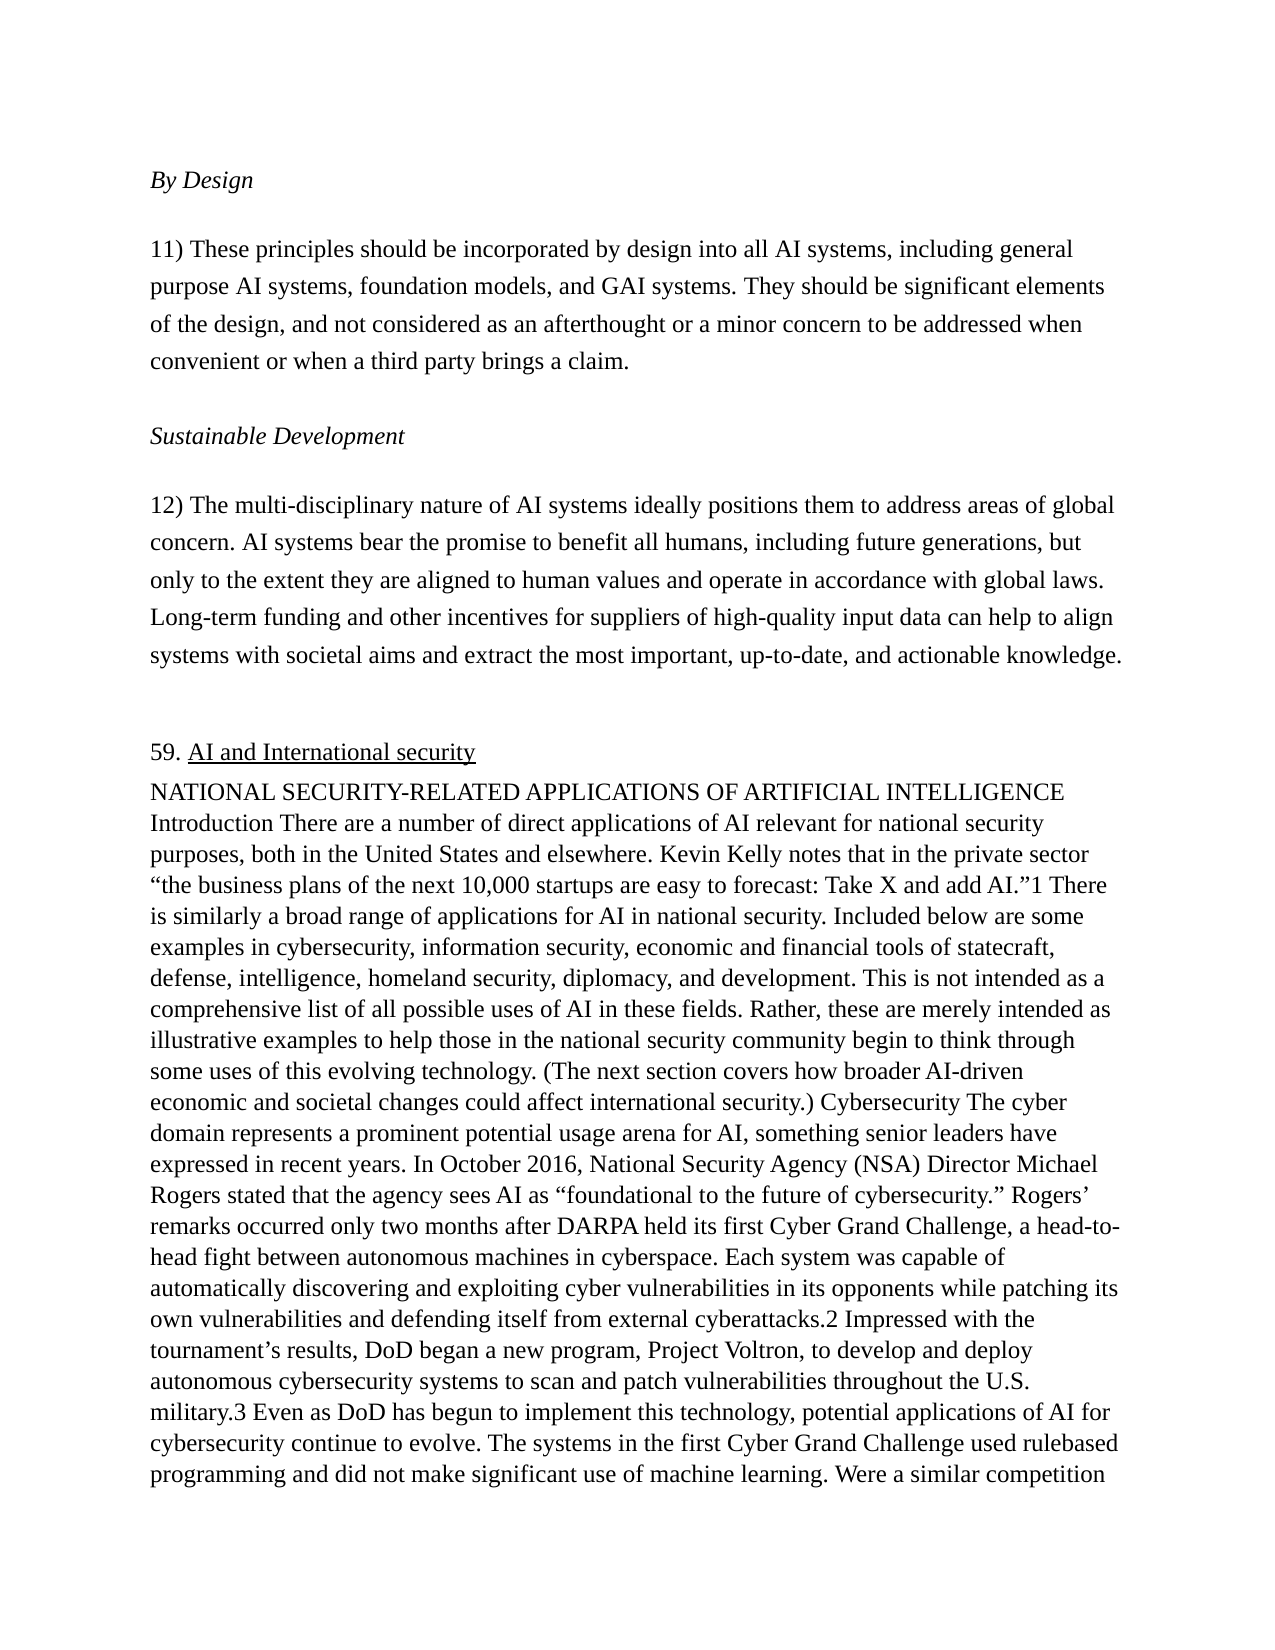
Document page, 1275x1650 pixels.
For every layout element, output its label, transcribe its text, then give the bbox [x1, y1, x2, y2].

subtitle Sustainable Development [150, 406, 1125, 450]
subtitle By Design [150, 150, 1125, 194]
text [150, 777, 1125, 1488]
subtitle 59. AI and International security [150, 737, 1125, 766]
text 11) These principles should be incorporated by design into all AI systems, including general purpose AI systems, foundation models, and GAI systems. They should be significant elements of the design, and not considered as an afterthought or a minor concern to be addressed when convenient or when a third party brings a claim. [150, 225, 1125, 375]
text 12) The multi-disciplinary nature of AI systems ideally positions them to address areas of global concern. AI systems bear the promise to benefit all humans, including future generations, but only to the extent they are aligned to human values and operate in accordance with global laws. Long-term funding and other incentives for suppliers of high-quality input data can help to align systems with societal aims and extract the most important, up-to-date, and actionable knowledge. [150, 481, 1125, 669]
